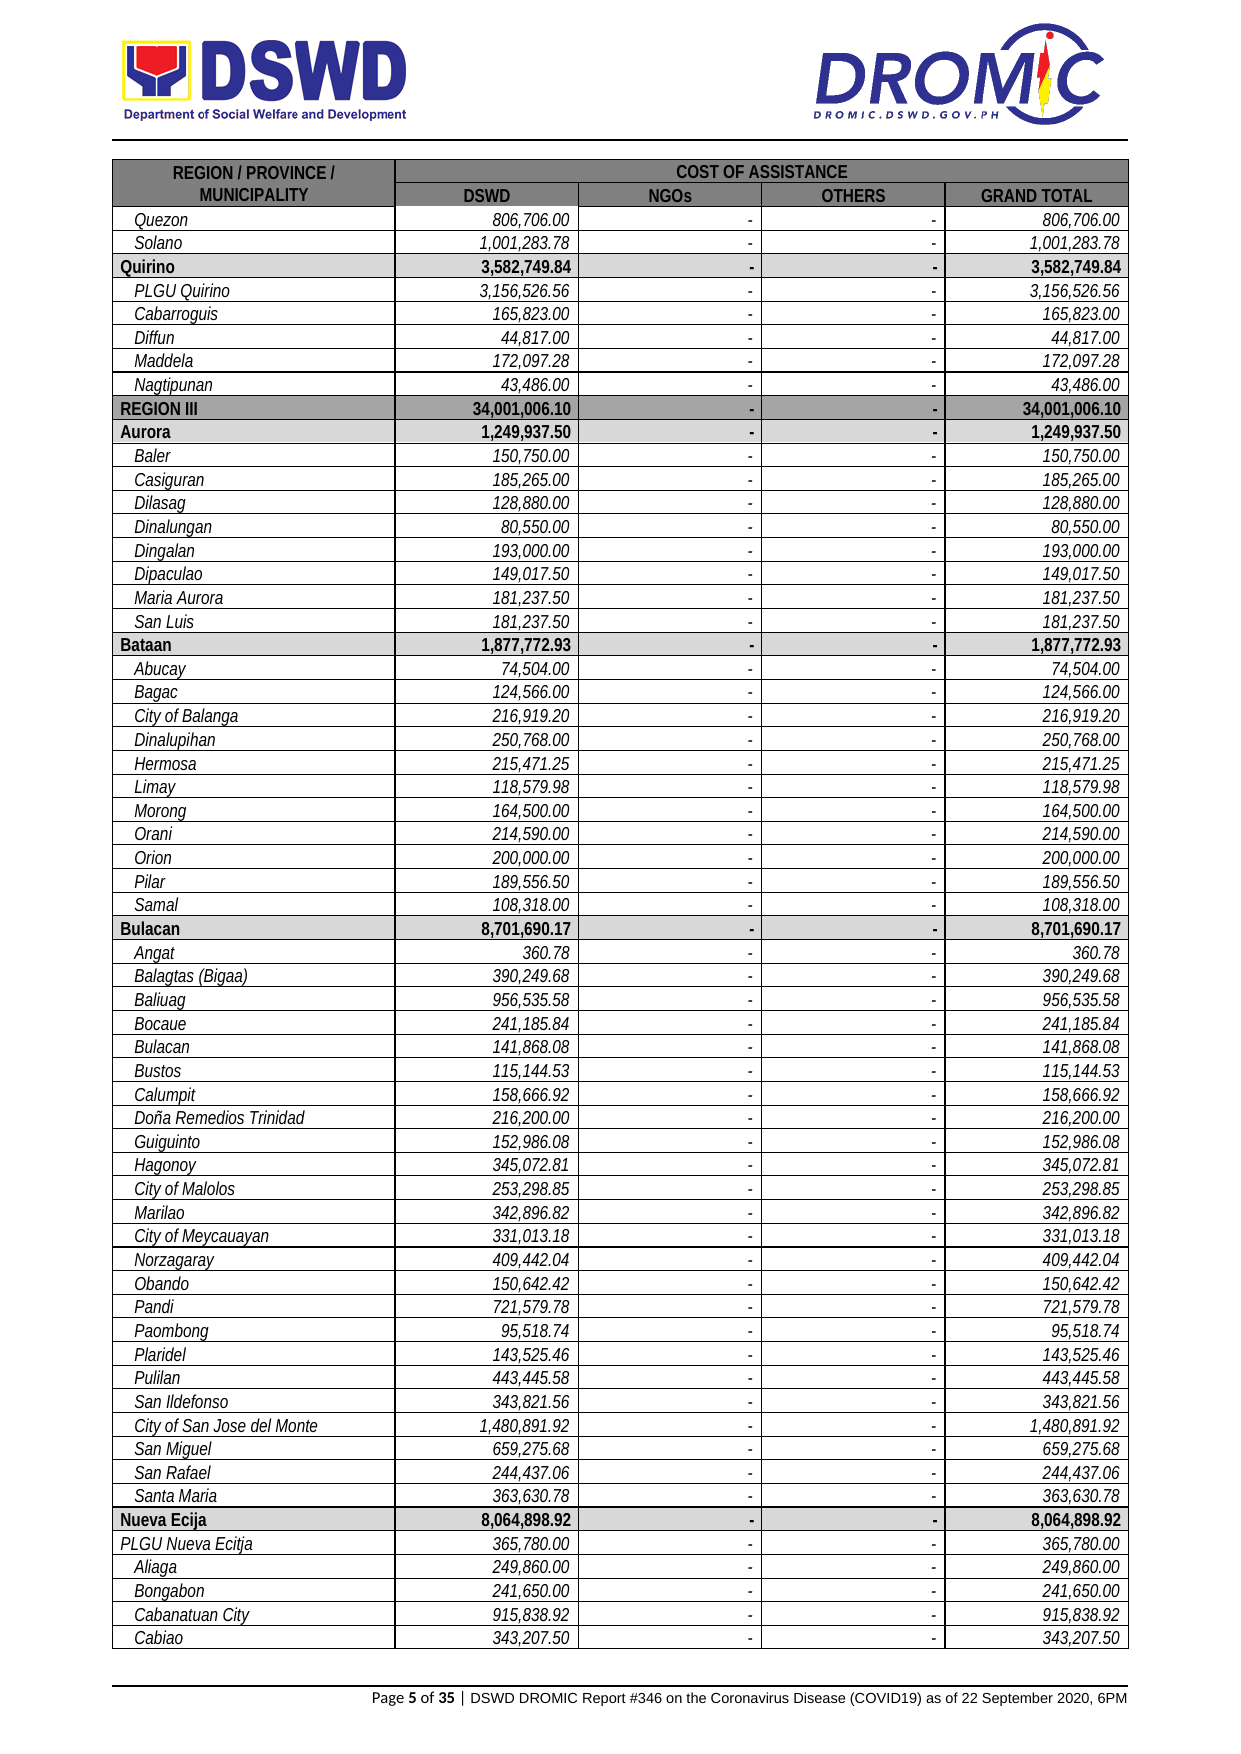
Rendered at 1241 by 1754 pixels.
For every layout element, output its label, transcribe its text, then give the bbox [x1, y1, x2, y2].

table_cell [113, 964, 127, 986]
table_cell - [579, 1413, 761, 1436]
table_cell 721,579.78 [946, 1295, 1128, 1317]
table_cell - [579, 444, 761, 466]
table_cell 1,480,891.92 [396, 1413, 578, 1436]
table_cell GRAND TOTAL [946, 183, 1128, 206]
table_cell - [579, 207, 761, 229]
table_cell 342,896.82 [396, 1200, 578, 1223]
table_cell - [762, 1460, 944, 1483]
table_cell 244,437.06 [396, 1460, 578, 1483]
table_cell - [579, 1082, 761, 1104]
table_cell Hermosa [127, 751, 394, 773]
table_cell Dipaculao [127, 562, 394, 584]
table_cell [113, 940, 127, 963]
table_cell - [762, 585, 944, 608]
table_cell 44,817.00 [396, 325, 578, 348]
table_cell - [762, 1200, 944, 1223]
table_cell [113, 751, 127, 773]
table_cell - [579, 1271, 761, 1294]
table_cell - [579, 1129, 761, 1152]
table_cell San Rafael [127, 1460, 394, 1483]
table_cell [113, 1413, 127, 1436]
table_cell Casiguran [127, 467, 394, 490]
table_cell - [762, 1271, 944, 1294]
table_cell 216,919.20 [946, 704, 1128, 726]
table_cell - [762, 1579, 944, 1601]
table_cell Morong [127, 798, 394, 821]
table_cell 8,701,690.17 [396, 916, 578, 939]
table_cell 165,823.00 [946, 302, 1128, 324]
table_cell 165,823.00 [396, 302, 578, 324]
table_cell - [762, 845, 944, 868]
table_cell Dinalupihan [127, 727, 394, 750]
table_cell [113, 1224, 127, 1246]
table_header COST OF ASSISTANCE [396, 160, 1128, 182]
table_cell 108,318.00 [396, 893, 578, 915]
table_cell 74,504.00 [946, 656, 1128, 679]
table_cell - [579, 420, 761, 442]
table_cell 128,880.00 [946, 491, 1128, 513]
table_cell 150,750.00 [396, 444, 578, 466]
table_cell - [762, 1129, 944, 1152]
table_cell Bustos [127, 1058, 394, 1081]
table_cell Aliaga [127, 1555, 394, 1577]
table_cell [113, 444, 127, 466]
table_cell - [579, 1011, 761, 1033]
table_cell 659,275.68 [396, 1437, 578, 1459]
table_cell 193,000.00 [396, 538, 578, 561]
table_cell [113, 1626, 127, 1648]
table_cell [113, 869, 127, 892]
table_cell [113, 893, 127, 915]
table_cell 360.78 [396, 940, 578, 963]
table_cell PLGU Quirino [127, 278, 394, 301]
table_cell 181,237.50 [946, 609, 1128, 632]
table_cell - [579, 538, 761, 561]
table_cell - [762, 562, 944, 584]
table_cell Maddela [127, 349, 394, 371]
table_cell Samal [127, 893, 394, 915]
table_cell 253,298.85 [396, 1176, 578, 1199]
table_cell 44,817.00 [946, 325, 1128, 348]
table_cell 215,471.25 [396, 751, 578, 773]
table_cell 241,650.00 [946, 1579, 1128, 1601]
table_cell 118,579.98 [946, 775, 1128, 797]
table_cell 241,185.84 [396, 1011, 578, 1033]
table_cell - [762, 1058, 944, 1081]
table_cell Angat [127, 940, 394, 963]
table_cell 365,780.00 [396, 1531, 578, 1554]
table_cell - [579, 916, 761, 939]
table_cell [113, 1082, 127, 1104]
table_cell - [762, 1342, 944, 1364]
table_cell - [579, 656, 761, 679]
picture [781, 23, 1133, 125]
table_cell 152,986.08 [946, 1129, 1128, 1152]
table_cell [113, 1176, 127, 1199]
table_cell 1,001,283.78 [946, 231, 1128, 253]
table_cell Marilao [127, 1200, 394, 1223]
table_cell 250,768.00 [396, 727, 578, 750]
table_cell [113, 1366, 127, 1388]
table_cell 249,860.00 [946, 1555, 1128, 1577]
table_cell - [762, 751, 944, 773]
table_cell 34,001,006.10 [396, 396, 578, 419]
table_cell Orion [127, 845, 394, 868]
table_cell Abucay [127, 656, 394, 679]
table_cell [113, 1106, 127, 1128]
table_cell 241,185.84 [946, 1011, 1128, 1033]
table_cell - [579, 491, 761, 513]
table_cell 1,877,772.93 [396, 633, 578, 655]
table_cell Bulacan [127, 1035, 394, 1057]
table_cell 128,880.00 [396, 491, 578, 513]
table_cell 343,207.50 [946, 1626, 1128, 1648]
table_cell REGION III [113, 396, 394, 419]
table_cell - [762, 680, 944, 702]
table_cell - [579, 964, 761, 986]
table_cell 3,156,526.56 [396, 278, 578, 301]
table_cell - [579, 845, 761, 868]
table_cell 409,442.04 [946, 1248, 1128, 1270]
table_cell San Luis [127, 609, 394, 632]
table_cell City of Meycauayan [127, 1224, 394, 1246]
table_cell 115,144.53 [396, 1058, 578, 1081]
table_cell - [579, 585, 761, 608]
table_cell - [762, 656, 944, 679]
table_cell - [762, 633, 944, 655]
table_cell PLGU Nueva Ecitja [113, 1531, 394, 1554]
table_cell - [762, 1389, 944, 1412]
table_cell [113, 1579, 127, 1601]
table_cell - [579, 349, 761, 371]
table_cell - [579, 1389, 761, 1412]
table_cell 1,001,283.78 [396, 231, 578, 253]
table_cell 806,706.00 [396, 206, 578, 229]
table_cell 390,249.68 [396, 964, 578, 986]
table_cell Orani [127, 822, 394, 844]
table_cell - [762, 775, 944, 797]
table_cell - [579, 1035, 761, 1057]
table_cell [113, 207, 127, 229]
table_cell [113, 325, 127, 348]
table_cell 149,017.50 [946, 562, 1128, 584]
table_cell Dinalungan [127, 514, 394, 537]
table_cell [113, 562, 127, 584]
table_cell - [579, 1484, 761, 1506]
table_cell - [579, 751, 761, 773]
table_cell [113, 1484, 127, 1506]
table_cell Plaridel [127, 1342, 394, 1364]
table_cell [113, 1011, 127, 1033]
table_cell Bocaue [127, 1011, 394, 1033]
table_cell [113, 491, 127, 513]
table_cell - [762, 1295, 944, 1317]
table_cell 3,582,749.84 [396, 254, 578, 277]
table_cell [113, 727, 127, 750]
table_cell 43,486.00 [396, 373, 578, 395]
table_cell 216,200.00 [396, 1106, 578, 1128]
table_cell 3,582,749.84 [946, 254, 1128, 277]
table_cell - [579, 798, 761, 821]
table_cell 342,896.82 [946, 1200, 1128, 1223]
table_cell Nagtipunan [127, 373, 394, 395]
table_cell - [762, 278, 944, 301]
table_cell Dingalan [127, 538, 394, 561]
table_cell City of Malolos [127, 1176, 394, 1199]
table_cell - [762, 325, 944, 348]
table_cell [113, 1460, 127, 1483]
table_cell - [762, 1531, 944, 1554]
table_cell - [762, 869, 944, 892]
table_cell Cabanatuan City [127, 1602, 394, 1625]
table_cell - [579, 514, 761, 537]
table_cell - [762, 444, 944, 466]
table_cell - [579, 1153, 761, 1175]
table_cell - [762, 1035, 944, 1057]
table_cell 216,919.20 [396, 704, 578, 726]
table_cell - [579, 1248, 761, 1270]
table_cell [113, 1129, 127, 1152]
table_cell - [762, 609, 944, 632]
table_cell Bagac [127, 680, 394, 702]
table_cell 1,249,937.50 [396, 420, 578, 442]
table_cell - [579, 1579, 761, 1601]
table_cell Quezon [127, 207, 394, 229]
table_cell - [762, 798, 944, 821]
table_cell 108,318.00 [946, 893, 1128, 915]
table_cell 158,666.92 [396, 1082, 578, 1104]
table_cell 185,265.00 [396, 467, 578, 490]
table_cell 143,525.46 [396, 1342, 578, 1364]
table_cell 345,072.81 [946, 1153, 1128, 1175]
table_cell 215,471.25 [946, 751, 1128, 773]
table_cell - [762, 396, 944, 419]
table_cell City of Balanga [127, 704, 394, 726]
table_header REGION / PROVINCE / MUNICIPALITY [113, 160, 394, 206]
table_cell - [762, 1082, 944, 1104]
table_cell [113, 1318, 127, 1341]
table_cell - [579, 1176, 761, 1199]
table_cell 390,249.68 [946, 964, 1128, 986]
table_cell Nueva Ecija [113, 1508, 394, 1530]
table_cell 164,500.00 [396, 798, 578, 821]
table_cell [113, 1200, 127, 1223]
table_cell 1,249,937.50 [946, 420, 1128, 442]
table_cell Baler [127, 444, 394, 466]
table_cell - [579, 1437, 761, 1459]
table_cell - [762, 987, 944, 1010]
table_cell 95,518.74 [396, 1318, 578, 1341]
table_cell San Miguel [127, 1437, 394, 1459]
table_cell - [762, 349, 944, 371]
table_cell - [579, 254, 761, 277]
table_cell - [579, 869, 761, 892]
table_cell - [762, 514, 944, 537]
table_cell 172,097.28 [396, 349, 578, 371]
table_cell 193,000.00 [946, 538, 1128, 561]
table_cell 8,064,898.92 [396, 1508, 578, 1530]
table_cell [113, 775, 127, 797]
table_cell [113, 231, 127, 253]
table_cell Diffun [127, 325, 394, 348]
table_cell 80,550.00 [946, 514, 1128, 537]
table_cell [113, 680, 127, 702]
table_cell - [762, 420, 944, 442]
table_cell 181,237.50 [946, 585, 1128, 608]
table_cell [113, 538, 127, 561]
table_cell - [579, 1626, 761, 1648]
table_cell 150,642.42 [946, 1271, 1128, 1294]
table_cell 164,500.00 [946, 798, 1128, 821]
table_cell - [579, 467, 761, 490]
table_cell 409,442.04 [396, 1248, 578, 1270]
table_cell 331,013.18 [946, 1224, 1128, 1246]
table_cell Balagtas (Bigaa) [127, 964, 394, 986]
table_cell - [762, 940, 944, 963]
table_cell 158,666.92 [946, 1082, 1128, 1104]
table_cell Bongabon [127, 1579, 394, 1601]
table_cell Solano [127, 231, 394, 253]
table_cell 343,207.50 [396, 1626, 578, 1648]
table_cell - [579, 633, 761, 655]
table_cell 34,001,006.10 [946, 396, 1128, 419]
table_cell - [762, 964, 944, 986]
table_cell - [579, 562, 761, 584]
table_cell 115,144.53 [946, 1058, 1128, 1081]
table_cell - [762, 1366, 944, 1388]
picture [112, 37, 416, 125]
table_cell 200,000.00 [946, 845, 1128, 868]
table_cell [113, 1248, 127, 1270]
table_cell - [579, 396, 761, 419]
table_cell Maria Aurora [127, 585, 394, 608]
table_cell [113, 1035, 127, 1057]
table_cell 343,821.56 [396, 1389, 578, 1412]
table_cell San Ildefonso [127, 1389, 394, 1412]
table_cell OTHERS [762, 183, 944, 206]
table_cell - [579, 775, 761, 797]
table_cell - [762, 727, 944, 750]
table_cell 150,642.42 [396, 1271, 578, 1294]
table_cell 216,200.00 [946, 1106, 1128, 1128]
table_cell [113, 373, 127, 395]
table_cell Dilasag [127, 491, 394, 513]
table_cell [113, 514, 127, 537]
table_cell Calumpit [127, 1082, 394, 1104]
table_cell 244,437.06 [946, 1460, 1128, 1483]
table_cell 659,275.68 [946, 1437, 1128, 1459]
table_cell [113, 987, 127, 1010]
table_cell - [579, 704, 761, 726]
table_cell 141,868.08 [396, 1035, 578, 1057]
table_cell - [579, 609, 761, 632]
table_cell 343,821.56 [946, 1389, 1128, 1412]
table_cell 360.78 [946, 940, 1128, 963]
table_cell - [579, 1366, 761, 1388]
table_cell - [762, 1437, 944, 1459]
table_cell [113, 1342, 127, 1364]
table_cell - [579, 987, 761, 1010]
table_cell [113, 1271, 127, 1294]
table_cell 8,701,690.17 [946, 916, 1128, 939]
table_cell 74,504.00 [396, 656, 578, 679]
table_cell Baliuag [127, 987, 394, 1010]
table_cell NGOs [579, 183, 761, 206]
table_cell Obando [127, 1271, 394, 1294]
table_cell [113, 1389, 127, 1412]
table_cell 249,860.00 [396, 1555, 578, 1577]
table_cell [113, 1295, 127, 1317]
table_cell - [762, 254, 944, 277]
table_cell 181,237.50 [396, 609, 578, 632]
table_cell - [579, 822, 761, 844]
table_cell [113, 822, 127, 844]
table_cell Guiguinto [127, 1129, 394, 1152]
table_cell [113, 349, 127, 371]
table_cell - [579, 1460, 761, 1483]
table_cell 150,750.00 [946, 444, 1128, 466]
table_cell City of San Jose del Monte [127, 1413, 394, 1436]
table_cell Bataan [113, 633, 394, 655]
table_cell 152,986.08 [396, 1129, 578, 1152]
table_cell 124,566.00 [396, 680, 578, 702]
table_cell DSWD [396, 183, 578, 206]
table_cell - [762, 704, 944, 726]
table_cell 253,298.85 [946, 1176, 1128, 1199]
table_cell 43,486.00 [946, 373, 1128, 395]
table_cell Limay [127, 775, 394, 797]
table_cell [113, 467, 127, 490]
table_cell 241,650.00 [396, 1579, 578, 1601]
table_cell Cabiao [127, 1626, 394, 1648]
table_cell [113, 656, 127, 679]
table_cell 721,579.78 [396, 1295, 578, 1317]
table_cell - [762, 1011, 944, 1033]
table_cell - [579, 893, 761, 915]
table_cell Paombong [127, 1318, 394, 1341]
table_cell - [579, 1224, 761, 1246]
table_cell 915,838.92 [946, 1602, 1128, 1625]
table_cell [113, 1153, 127, 1175]
table_cell - [579, 1531, 761, 1554]
table_cell - [579, 231, 761, 253]
table_cell 200,000.00 [396, 845, 578, 868]
table_cell [113, 845, 127, 868]
table_cell - [579, 727, 761, 750]
table_cell 141,868.08 [946, 1035, 1128, 1057]
table_cell 806,706.00 [946, 207, 1128, 229]
table_cell [113, 1437, 127, 1459]
table_cell - [579, 278, 761, 301]
table_cell - [762, 1224, 944, 1246]
table_cell - [579, 1318, 761, 1341]
table_cell Pulilan [127, 1366, 394, 1388]
table_cell - [762, 1626, 944, 1648]
table_cell - [579, 1602, 761, 1625]
table_cell [113, 302, 127, 324]
table_cell 365,780.00 [946, 1531, 1128, 1554]
table_cell - [579, 1342, 761, 1364]
table_cell 1,877,772.93 [946, 633, 1128, 655]
table_cell [113, 609, 127, 632]
table_cell - [762, 207, 944, 229]
table_cell Santa Maria [127, 1484, 394, 1506]
table_cell 956,535.58 [396, 987, 578, 1010]
table_cell 95,518.74 [946, 1318, 1128, 1341]
table_cell 80,550.00 [396, 514, 578, 537]
table_cell [113, 1602, 127, 1625]
table_cell 443,445.58 [946, 1366, 1128, 1388]
table_cell - [579, 1200, 761, 1223]
table_cell Aurora [113, 420, 394, 442]
table_cell - [762, 1176, 944, 1199]
table_cell - [762, 1508, 944, 1530]
table_cell - [579, 680, 761, 702]
table_cell - [579, 1058, 761, 1081]
table_cell [113, 1058, 127, 1081]
table_cell - [579, 1508, 761, 1530]
table_cell - [762, 538, 944, 561]
table_cell - [762, 467, 944, 490]
table_cell 214,590.00 [946, 822, 1128, 844]
table_cell - [762, 373, 944, 395]
table_cell [113, 1555, 127, 1577]
table_cell - [762, 1153, 944, 1175]
table_cell 363,630.78 [396, 1484, 578, 1506]
table_cell 331,013.18 [396, 1224, 578, 1246]
table_cell 124,566.00 [946, 680, 1128, 702]
table_cell 185,265.00 [946, 467, 1128, 490]
table_cell Norzagaray [127, 1248, 394, 1270]
table_cell Cabarroguis [127, 302, 394, 324]
table_cell 172,097.28 [946, 349, 1128, 371]
table_cell - [762, 822, 944, 844]
table_cell Bulacan [113, 916, 394, 939]
table_cell 189,556.50 [396, 869, 578, 892]
table_cell - [579, 325, 761, 348]
table_cell 214,590.00 [396, 822, 578, 844]
table_cell - [762, 1248, 944, 1270]
table_cell 181,237.50 [396, 585, 578, 608]
table_cell Doña Remedios Trinidad [127, 1106, 394, 1128]
table_cell - [762, 1555, 944, 1577]
table_cell [113, 278, 127, 301]
table_cell [113, 585, 127, 608]
table_cell - [762, 302, 944, 324]
table_cell - [762, 893, 944, 915]
table_cell [113, 704, 127, 726]
table_cell Hagonoy [127, 1153, 394, 1175]
table_cell - [579, 373, 761, 395]
table_cell - [762, 1602, 944, 1625]
table_cell - [762, 1318, 944, 1341]
table_cell 143,525.46 [946, 1342, 1128, 1364]
table_cell 189,556.50 [946, 869, 1128, 892]
table_cell 118,579.98 [396, 775, 578, 797]
table_cell - [579, 1106, 761, 1128]
table_cell - [762, 491, 944, 513]
table_cell - [579, 302, 761, 324]
table_cell 363,630.78 [946, 1484, 1128, 1506]
table_cell 443,445.58 [396, 1366, 578, 1388]
table_cell - [762, 1413, 944, 1436]
table_cell [113, 798, 127, 821]
table_cell 250,768.00 [946, 727, 1128, 750]
table_cell - [762, 1484, 944, 1506]
table_cell 3,156,526.56 [946, 278, 1128, 301]
table_cell 8,064,898.92 [946, 1508, 1128, 1530]
table_cell - [762, 231, 944, 253]
table_cell 149,017.50 [396, 562, 578, 584]
table_cell - [579, 1555, 761, 1577]
table_cell - [762, 1106, 944, 1128]
table_cell - [762, 916, 944, 939]
table_cell Quirino [113, 254, 394, 277]
table_cell 345,072.81 [396, 1153, 578, 1175]
table_cell Pilar [127, 869, 394, 892]
table_cell Pandi [127, 1295, 394, 1317]
table_cell - [579, 1295, 761, 1317]
table_cell 915,838.92 [396, 1602, 578, 1625]
table_cell 956,535.58 [946, 987, 1128, 1010]
table_cell 1,480,891.92 [946, 1413, 1128, 1436]
table_cell - [579, 940, 761, 963]
